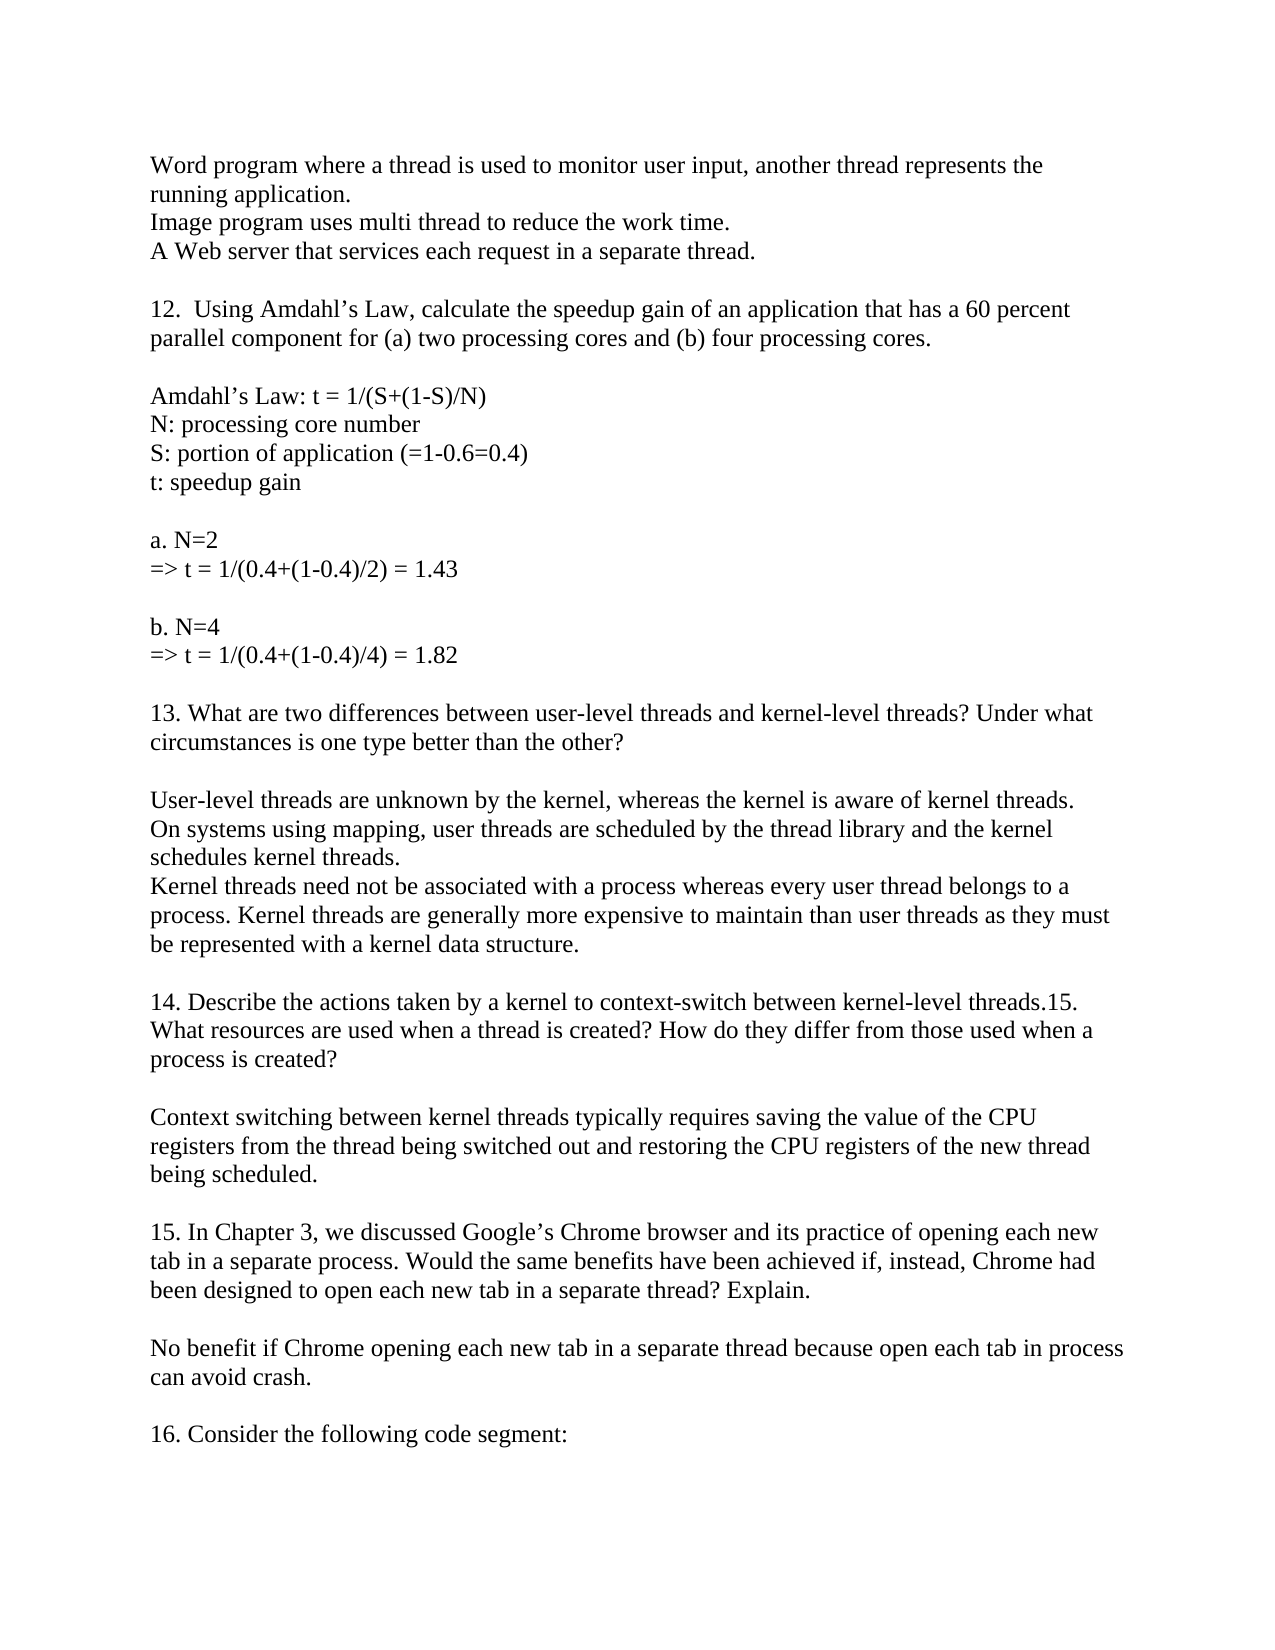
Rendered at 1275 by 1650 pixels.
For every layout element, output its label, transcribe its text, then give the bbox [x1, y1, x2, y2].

text 12. Using Amdahl’s Law, calculate the speedup gain of an application that has a 60 percent parallel component for (a) two processing cores and (b) four processing cores. [150, 294, 1125, 352]
text 13. What are two differences between user-level threads and kernel-level threads? Under what circumstances is one type better than the other? [150, 698, 1125, 756]
text 16. Consider the following code segment: [150, 1419, 1125, 1448]
text Context switching between kernel threads typically requires saving the value of the CPU registers from the thread being switched out and restoring the CPU registers of the new thread being scheduled. [150, 1102, 1125, 1188]
text b. N=4 => t = 1/(0.4+(1-0.4)/4) = 1.82 [150, 612, 1125, 669]
text No benefit if Chrome opening each new tab in a separate thread because open each tab in process can avoid crash. [150, 1333, 1125, 1390]
text 14. Describe the actions taken by a kernel to context-switch between kernel-level threads.15. What resources are used when a thread is created? How do they differ from those used when a process is created? [150, 987, 1125, 1073]
text Word program where a thread is used to monitor user input, another thread represents the running application. Image program uses multi thread to reduce the work time. A Web server that services each request in a separate thread. [150, 150, 1125, 265]
text User-level threads are unknown by the kernel, whereas the kernel is aware of kernel threads. On systems using mapping, user threads are scheduled by the thread library and the kernel schedules kernel threads. Kernel threads need not be associated with a process whereas every user thread belongs to a process. Kernel threads are generally more expensive to maintain than user threads as they must be represented with a kernel data structure. [150, 785, 1125, 957]
text a. N=2 => t = 1/(0.4+(1-0.4)/2) = 1.43 [150, 525, 1125, 582]
text 15. In Chapter 3, we discussed Google’s Chrome browser and its practice of opening each new tab in a separate process. Would the same benefits have been achieved if, instead, Chrome had been designed to open each new tab in a separate thread? Explain. [150, 1217, 1125, 1304]
text Amdahl’s Law: t = 1/(S+(1-S)/N) N: processing core number S: portion of application (=1-0.6=0.4) t: speedup gain [150, 381, 1125, 496]
